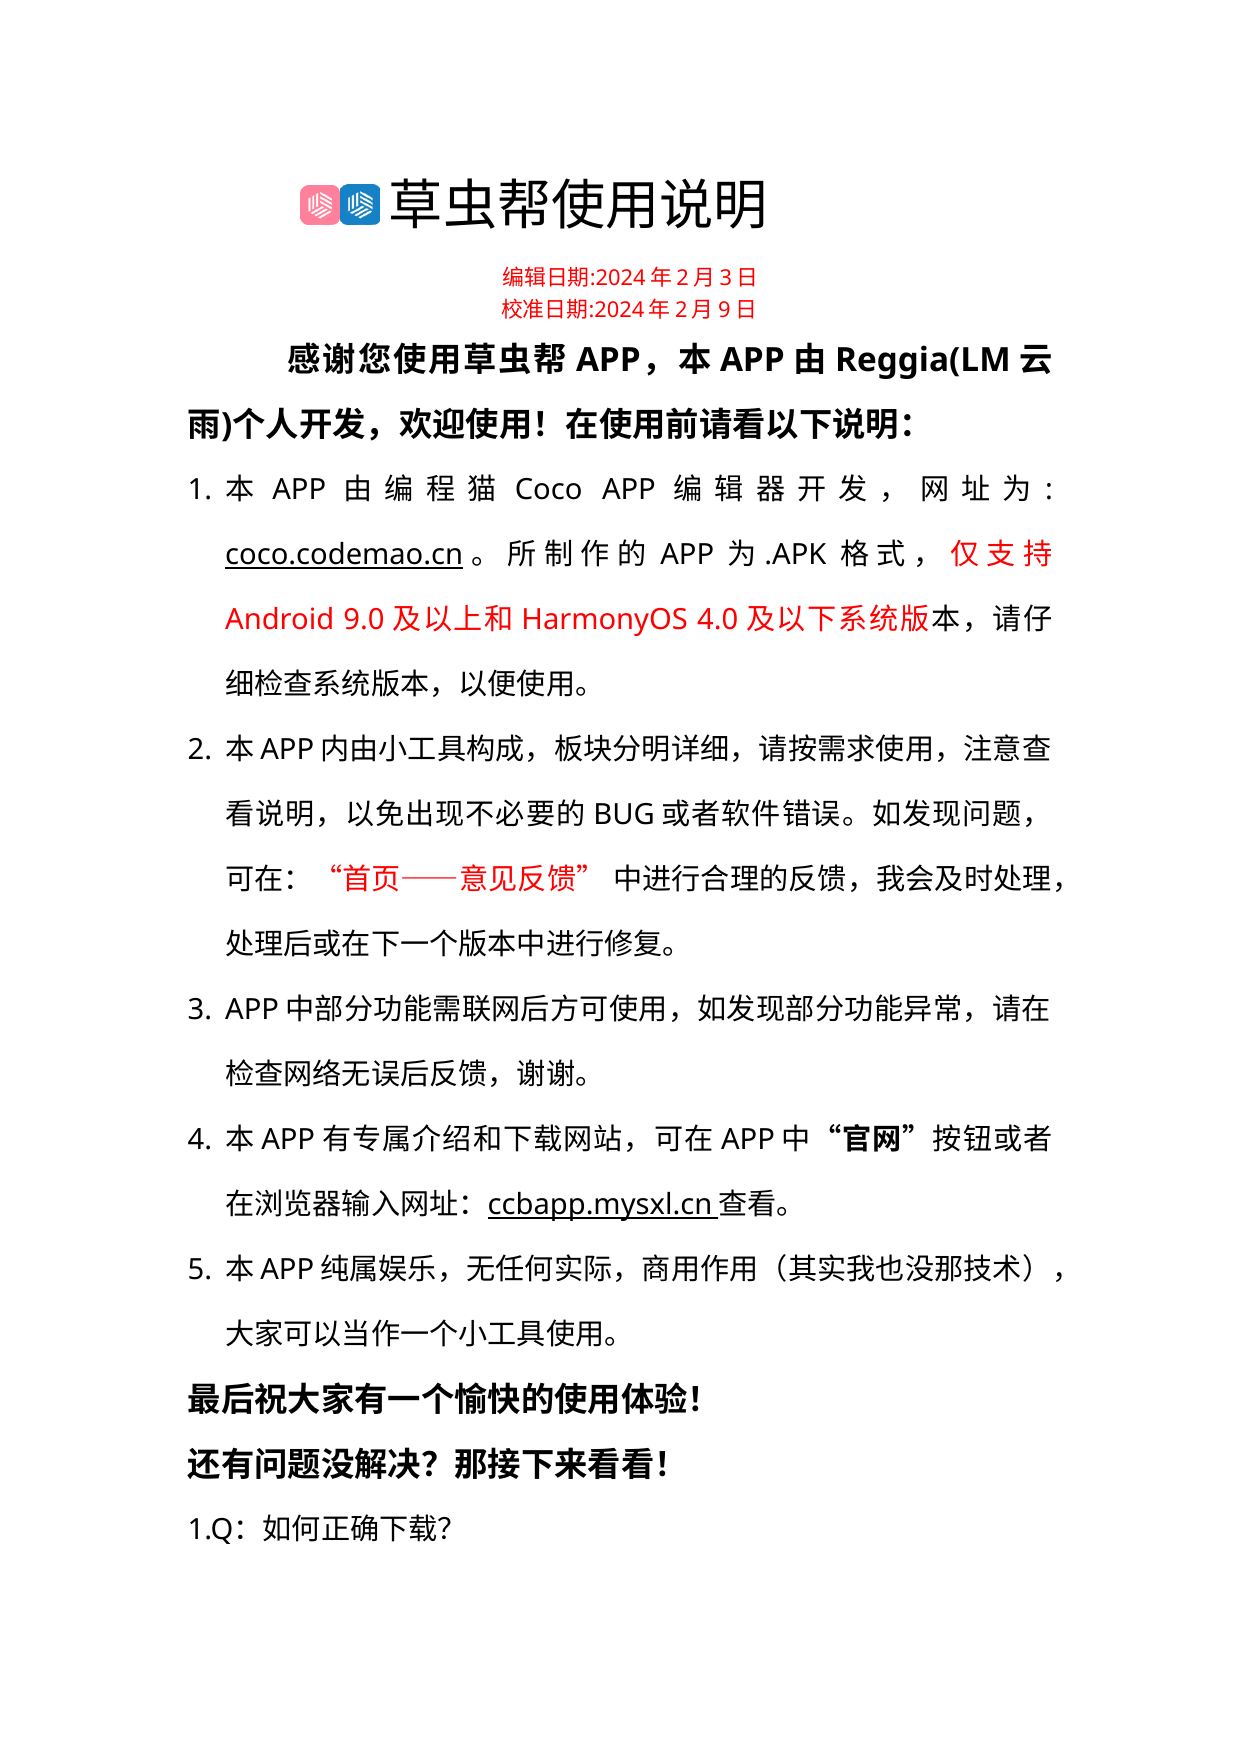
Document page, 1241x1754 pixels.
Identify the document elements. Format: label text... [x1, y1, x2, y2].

list 本APP有专属介绍和下载网站，可在APP中“官网”按钮或者在浏览器输入网址：ccbapp.mysxl.cn查看。 [187, 1104, 1053, 1234]
text 校准日期:2024年2月9日 [187, 292, 1053, 324]
list APP中部分功能需联网后方可使用，如发现部分功能异常，请在检查网络无误后反馈，谢谢。 [187, 974, 1053, 1104]
text 编辑日期:2024年2月3日 [187, 259, 1053, 292]
picture [300, 184, 380, 225]
text 感谢您使用草虫帮APP，本APP由Reggia(LM云雨)个人开发，欢迎使用！在使用前请看以下说明： [187, 324, 1053, 454]
list 本APP内由小工具构成，板块分明详细，请按需求使用，注意查看说明，以免出现不必要的BUG或者软件错误。如发现问题，可在：“首页——意见反馈” 中进行合理的反馈，我会及时处理，处理后或在下一个版本中进行修复。 [187, 714, 1053, 974]
text 草虫帮使用说明 [187, 162, 1053, 259]
text 1.Q：如何正确下载？ [187, 1494, 1053, 1559]
text 最后祝大家有一个愉快的使用体验！ [187, 1364, 1053, 1429]
list 本APP纯属娱乐，无任何实际，商用作用（其实我也没那技术），大家可以当作一个小工具使用。 [187, 1234, 1053, 1364]
text 还有问题没解决？那接下来看看！ [187, 1429, 1053, 1494]
list 本APP由编程猫Coco APP编辑器开发，网址为: coco.codemao.cn。所制作的APP为.APK格式，仅支持Android 9.0及以上和HarmonyOS 4.0及以下系统版本，请仔细检查系统版本，以便使用。 [187, 454, 1053, 714]
